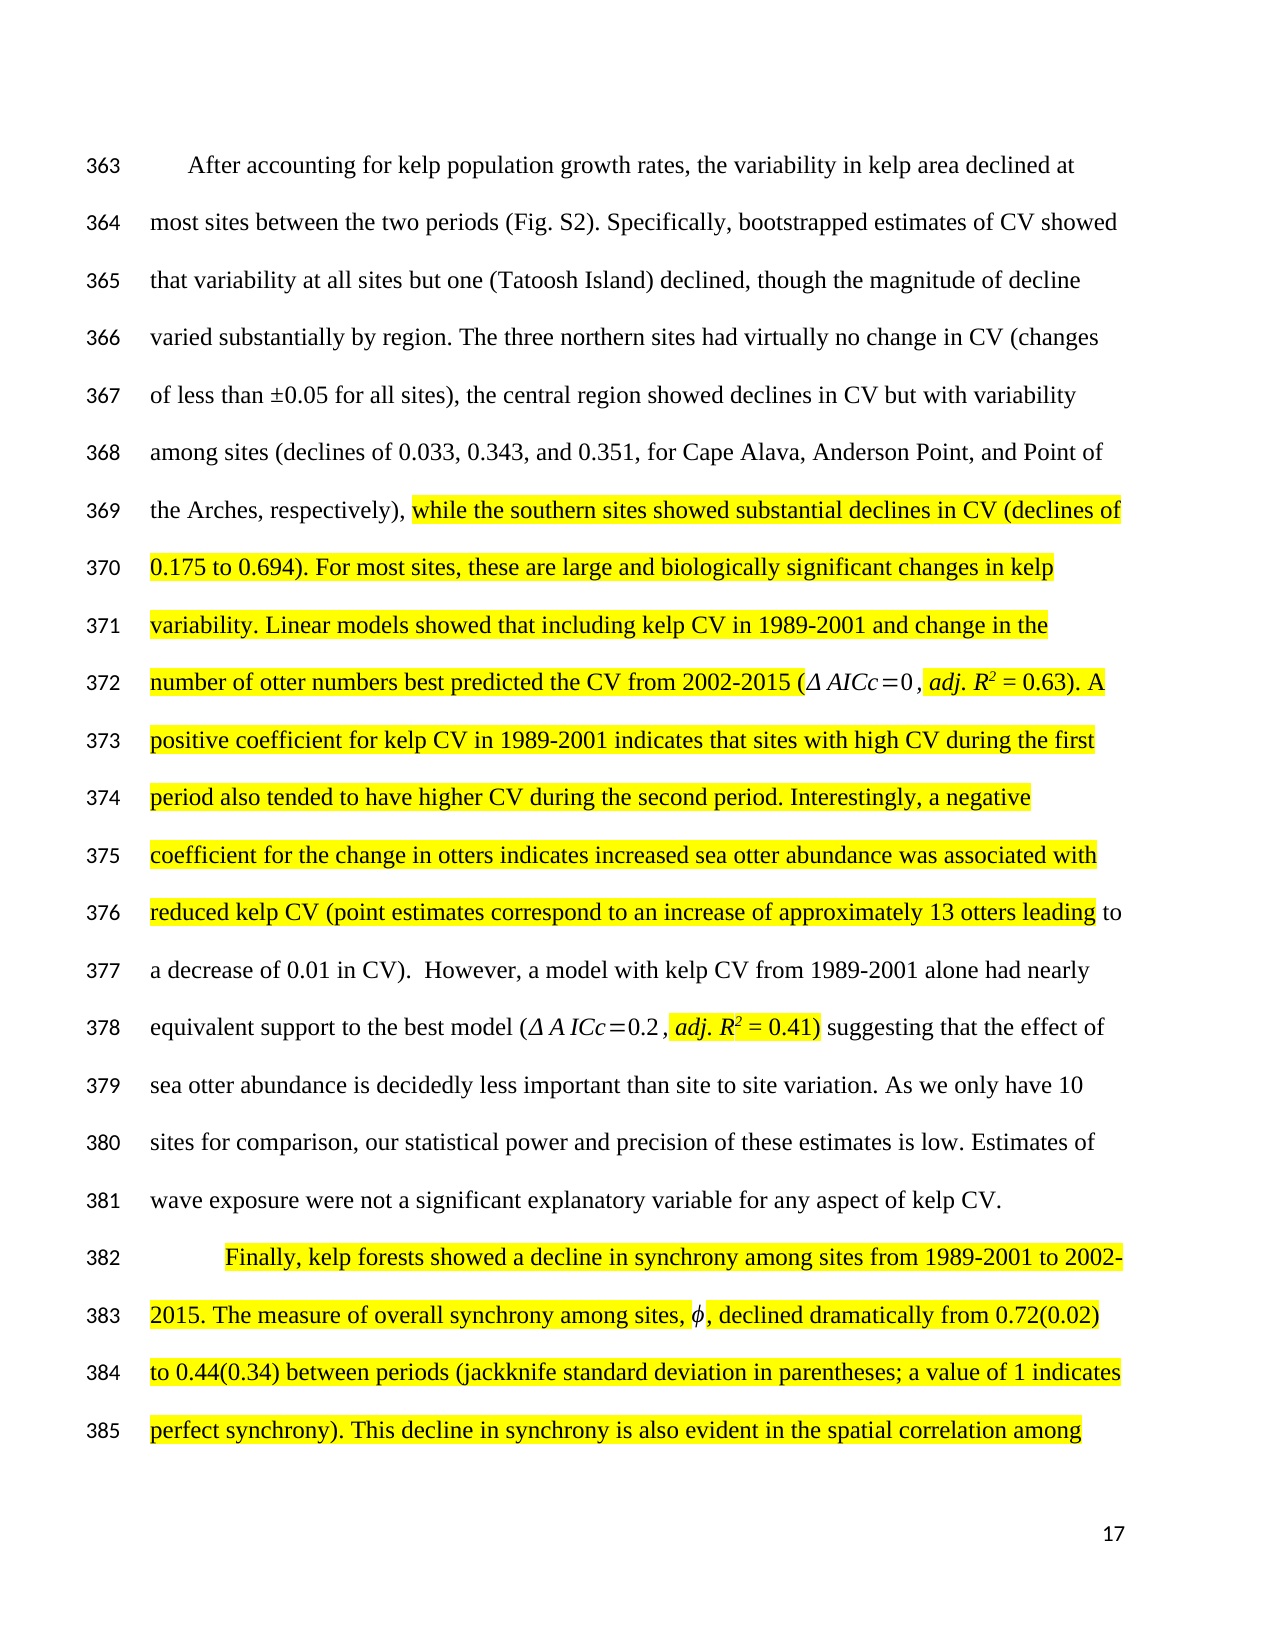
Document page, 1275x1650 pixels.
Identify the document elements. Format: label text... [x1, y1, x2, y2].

text After accounting for kelp population growth rates, the variability in kelp area declined at most sites between the two periods (Fig. S2). Specifically, bootstrapped estimates of CV showed that variability at all sites but one (Tatoosh Island) declined, though the magnitude of decline varied substantially by region. The three northern sites had virtually no change in CV (changes of less than 0.05 for all sites), the central region showed declines in CV but with variability among sites (declines of 0.033, 0.343, and 0.351, for Cape Alava, Anderson Point, and Point of the Arches, respectively), while the southern sites showed substantial declines in CV (declines of 0.175 to 0.694). For most sites, these are large and biologically significant changes in kelp variability. Linear models showed that including kelp CV in 1989-2001 and change in the number of otter numbers best predicted the CV from 2002-2015 ( adj. R2 = 0.63). A positive coefficient for kelp CV in 1989-2001 indicates that sites with high CV during the first period also tended to have higher CV during the second period. Interestingly, a negative coefficient for the change in otters indicates increased sea otter abundance was associated with reduced kelp CV (point estimates correspond to an increase of approximately 13 otters leading to a decrease of 0.01 in CV). However, a model with kelp CV from 1989-2001 alone had nearly equivalent support to the best model ( adj. R2 = 0.41) suggesting that the effect of sea otter abundance is decidedly less important than site to site variation. As we only have 10 sites for comparison, our statistical power and precision of these estimates is low. Estimates of wave exposure were not a significant explanatory variable for any aspect of kelp CV. [150, 150, 1125, 1214]
